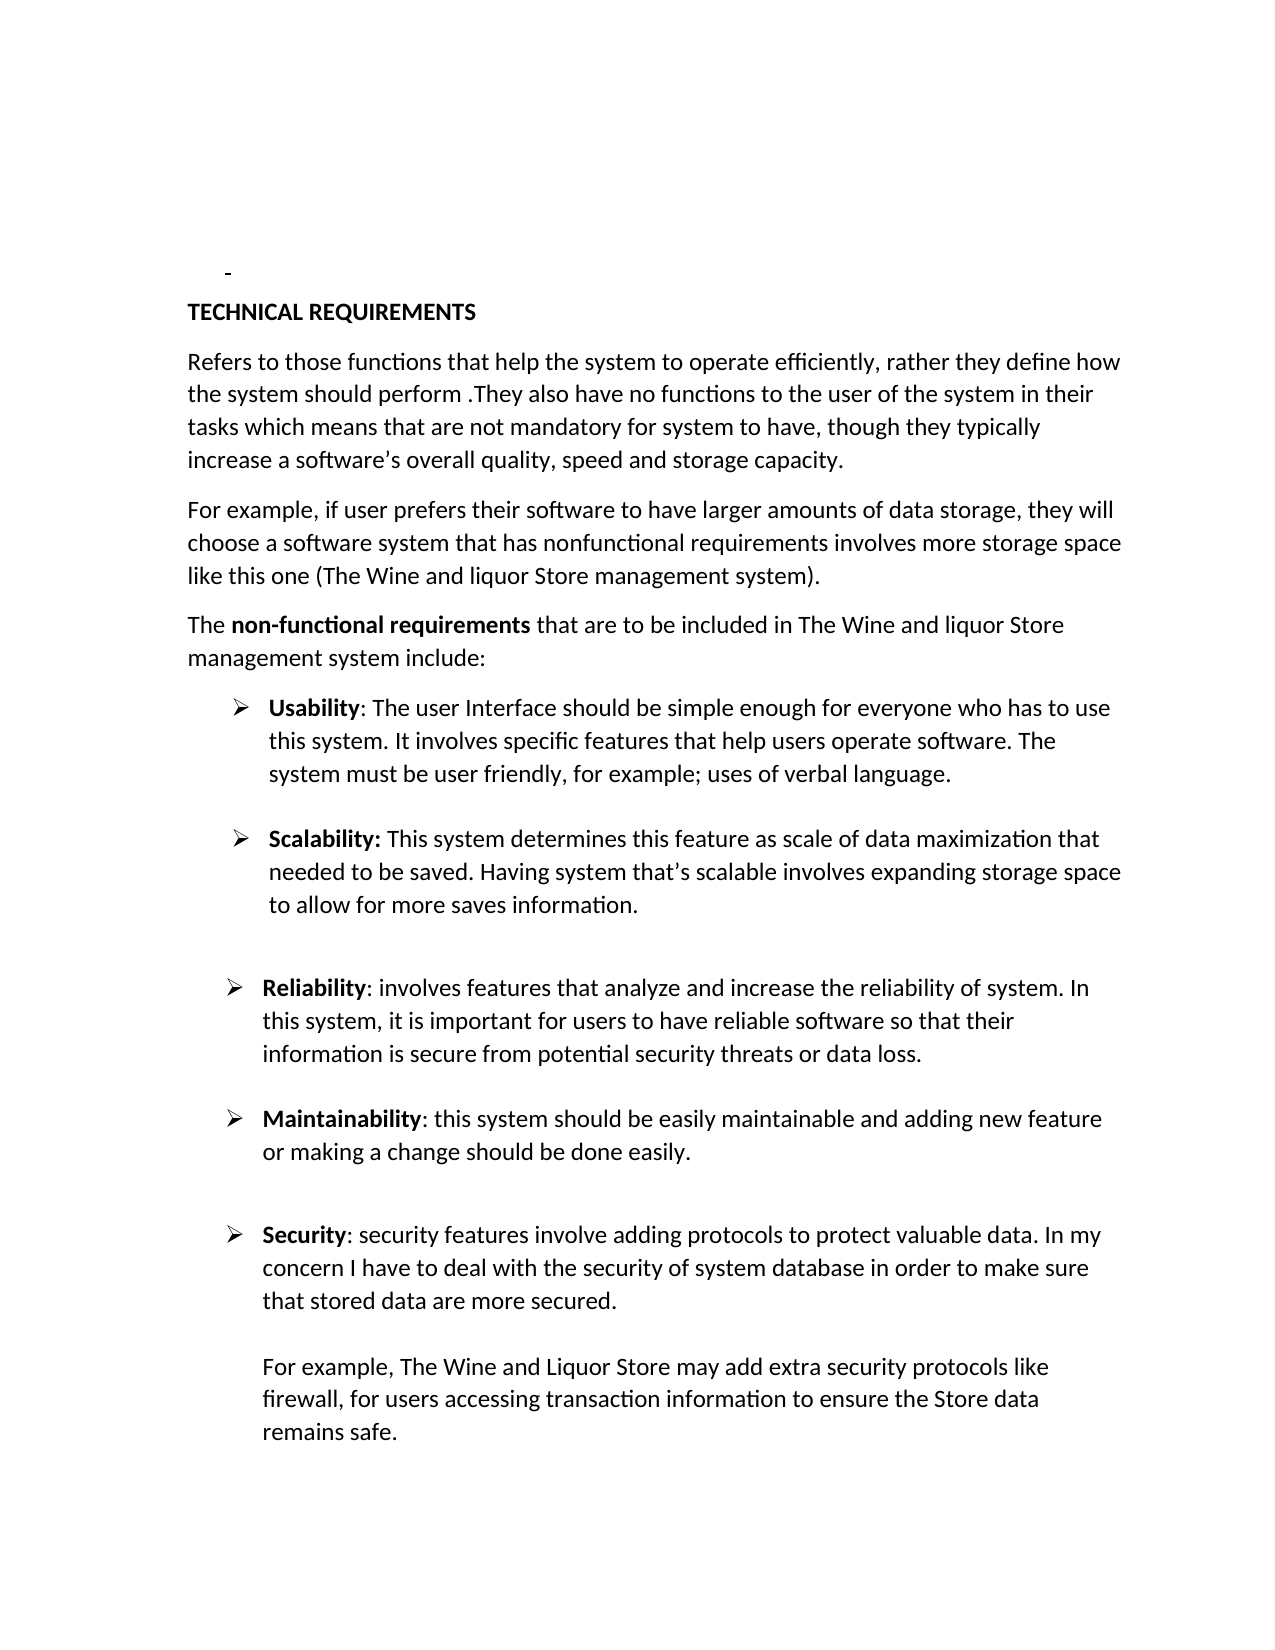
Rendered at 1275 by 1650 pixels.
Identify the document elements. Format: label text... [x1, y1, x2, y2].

list Maintainability: this system should be easily maintainable and adding new feature or making a change should be done easily. [225, 1103, 1125, 1167]
text The non-functional requirements that are to be included in The Wine and liquor Store management system include: [187, 609, 1125, 673]
list Usability: The user Interface should be simple enough for everyone who has to use this system. It involves specific features that help users operate software. The system must be user friendly, for example; uses of verbal language. [231, 692, 1125, 788]
text Refers to those functions that help the system to operate efficiently, rather they define how the system should perform .They also have no functions to the user of the system in their tasks which means that are not mandatory for system to have, though they typically increase a software’s overall quality, speed and storage capacity. [187, 346, 1125, 475]
text For example, if user prefers their software to have larger amounts of data storage, they will choose a software system that has nonfunctional requirements involves more storage space like this one (The Wine and liquor Store management system). [187, 494, 1125, 590]
list For example, The Wine and Liquor Store may add extra security protocols like firewall, for users accessing transaction information to ensure the Store data remains safe. [262, 1351, 1125, 1447]
list Scalability: This system determines this feature as scale of data maximization that needed to be saved. Having system that’s scalable involves expanding storage space to allow for more saves information. [231, 823, 1125, 920]
list Security: security features involve adding protocols to protect valuable data. In my concern I have to deal with the security of system database in order to make sure that stored data are more secured. [225, 1219, 1125, 1315]
list Reliability: involves features that analyze and increase the reliability of system. In this system, it is important for users to have reliable software so that their information is secure from potential security threats or data loss. [225, 972, 1125, 1068]
text TECHNICAL REQUIREMENTS [187, 296, 1125, 327]
